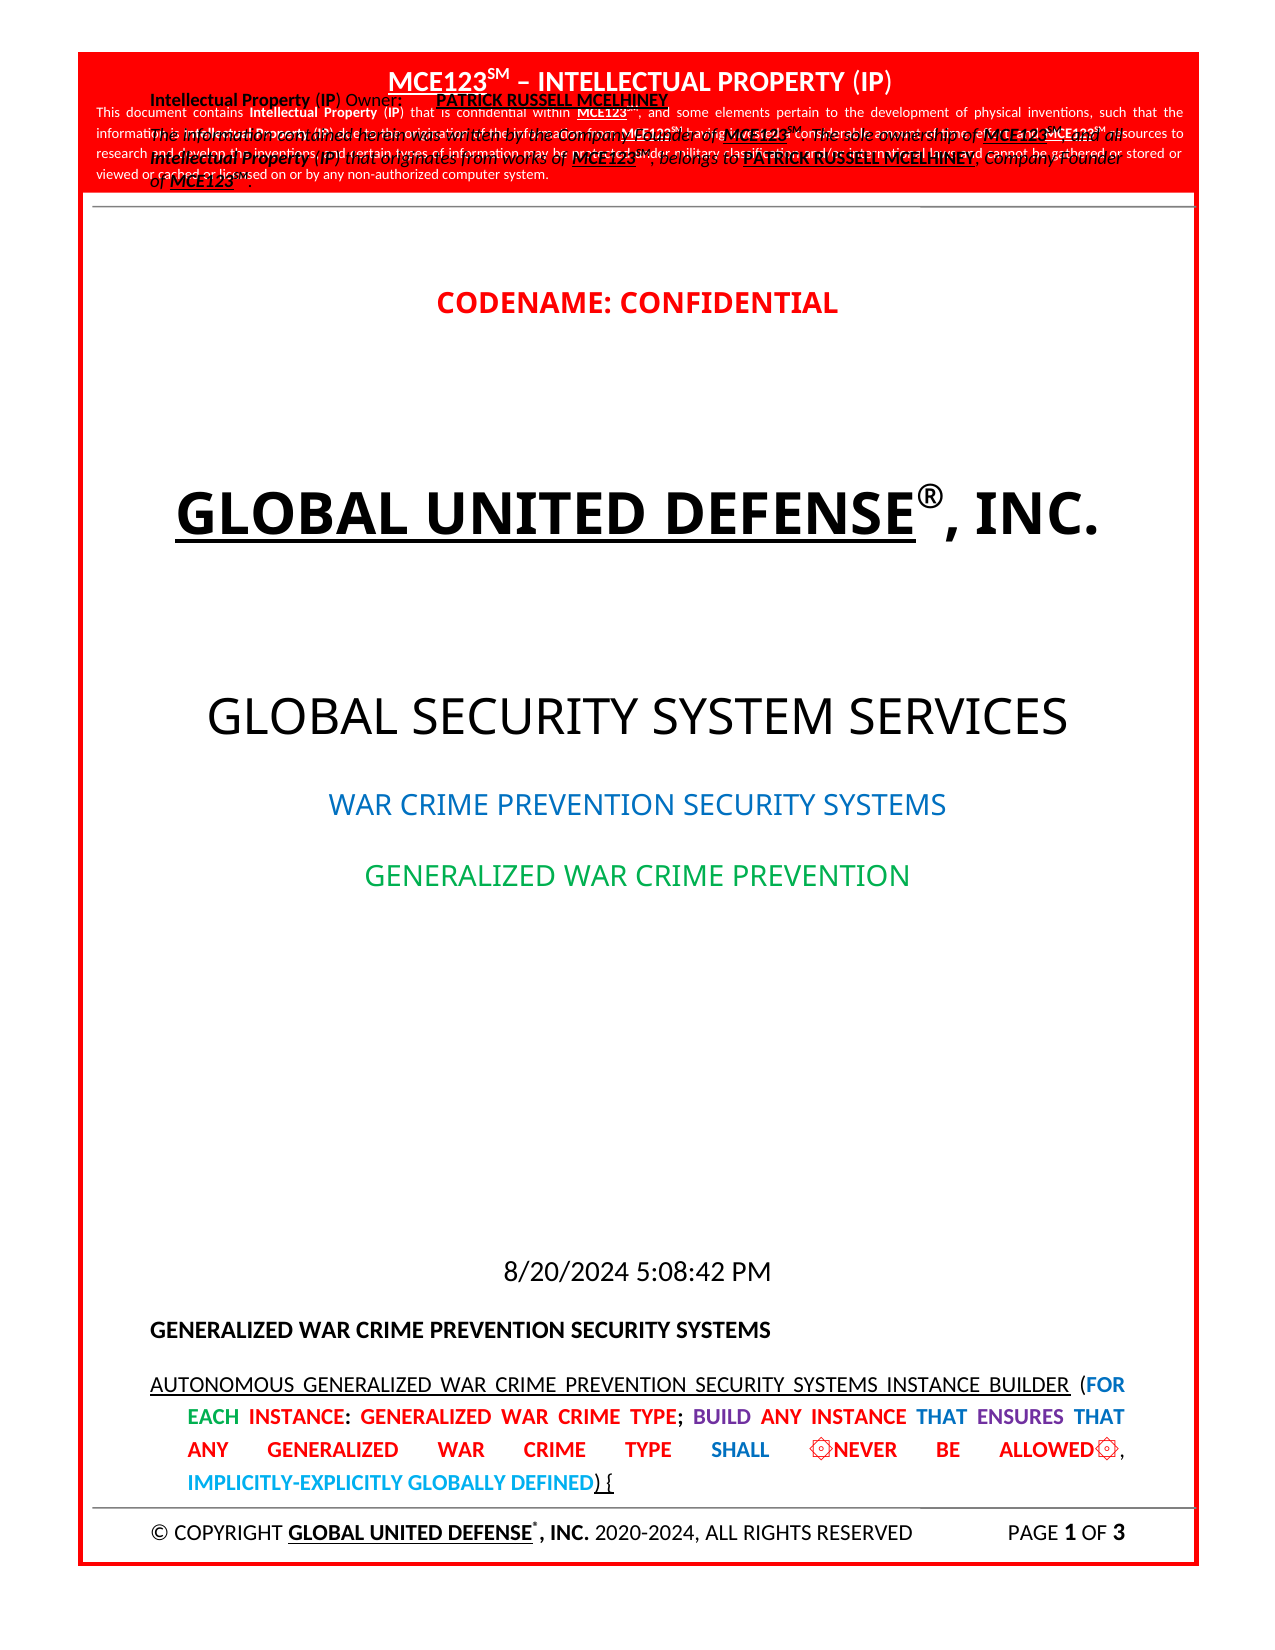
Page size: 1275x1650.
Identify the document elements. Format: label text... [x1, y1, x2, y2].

text GENERALIZED WAR CRIME PREVENTION SECURITY SYSTEMS [150, 1314, 1125, 1345]
text 8/20/2024 5:08:42 PM [150, 1253, 1125, 1288]
text GLOBAL SECURITY SYSTEM SERVICES [150, 681, 1125, 749]
text CODENAME: CONFIDENTIAL [150, 282, 1125, 322]
text GLOBAL UNITED DEFENSE®, INC. [150, 472, 1125, 551]
text AUTONOMOUS GENERALIZED WAR CRIME PREVENTION SECURITY SYSTEMS INSTANCE BUILDER (FOR EACH INSTANCE: GENERALIZED WAR CRIME TYPE; BUILD ANY INSTANCE THAT ENSURES THAT ANY GENERALIZED WAR CRIME TYPE SHALL ۞NEVER BE ALLOWED۞, IMPLICITLY-EXPLICITLY GLOBALLY DEFINED) { [150, 1370, 1125, 1496]
subtitle WAR CRIME PREVENTION SECURITY SYSTEMS [150, 784, 1125, 824]
subtitle GENERALIZED WAR CRIME PREVENTION [150, 855, 1125, 894]
